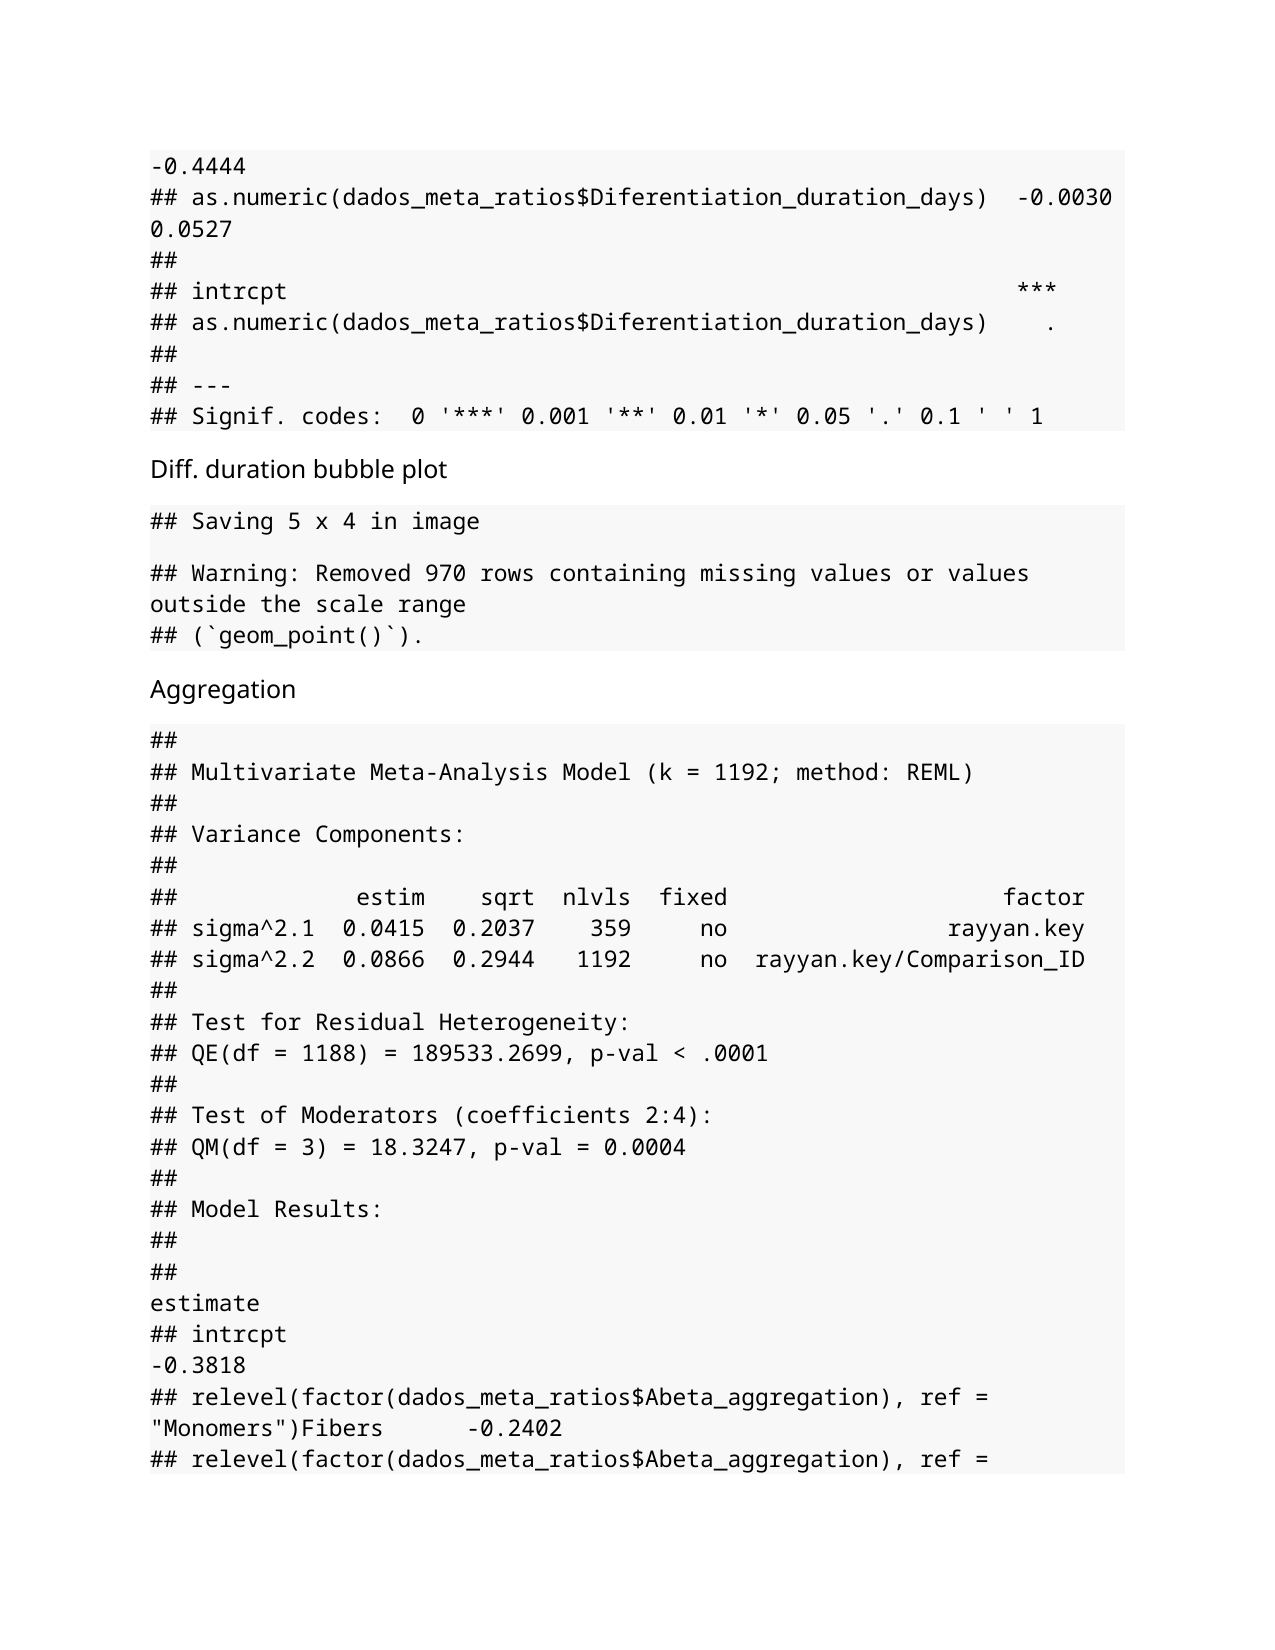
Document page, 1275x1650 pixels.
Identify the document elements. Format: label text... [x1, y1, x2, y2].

text ## Saving 5 x 4 in image [150, 505, 1125, 536]
text Aggregation [150, 672, 1125, 706]
text Diff. duration bubble plot [150, 452, 1125, 486]
text ## Warning: Removed 970 rows containing missing values or values outside the scale range ## (`geom_point()`). [150, 557, 1125, 651]
